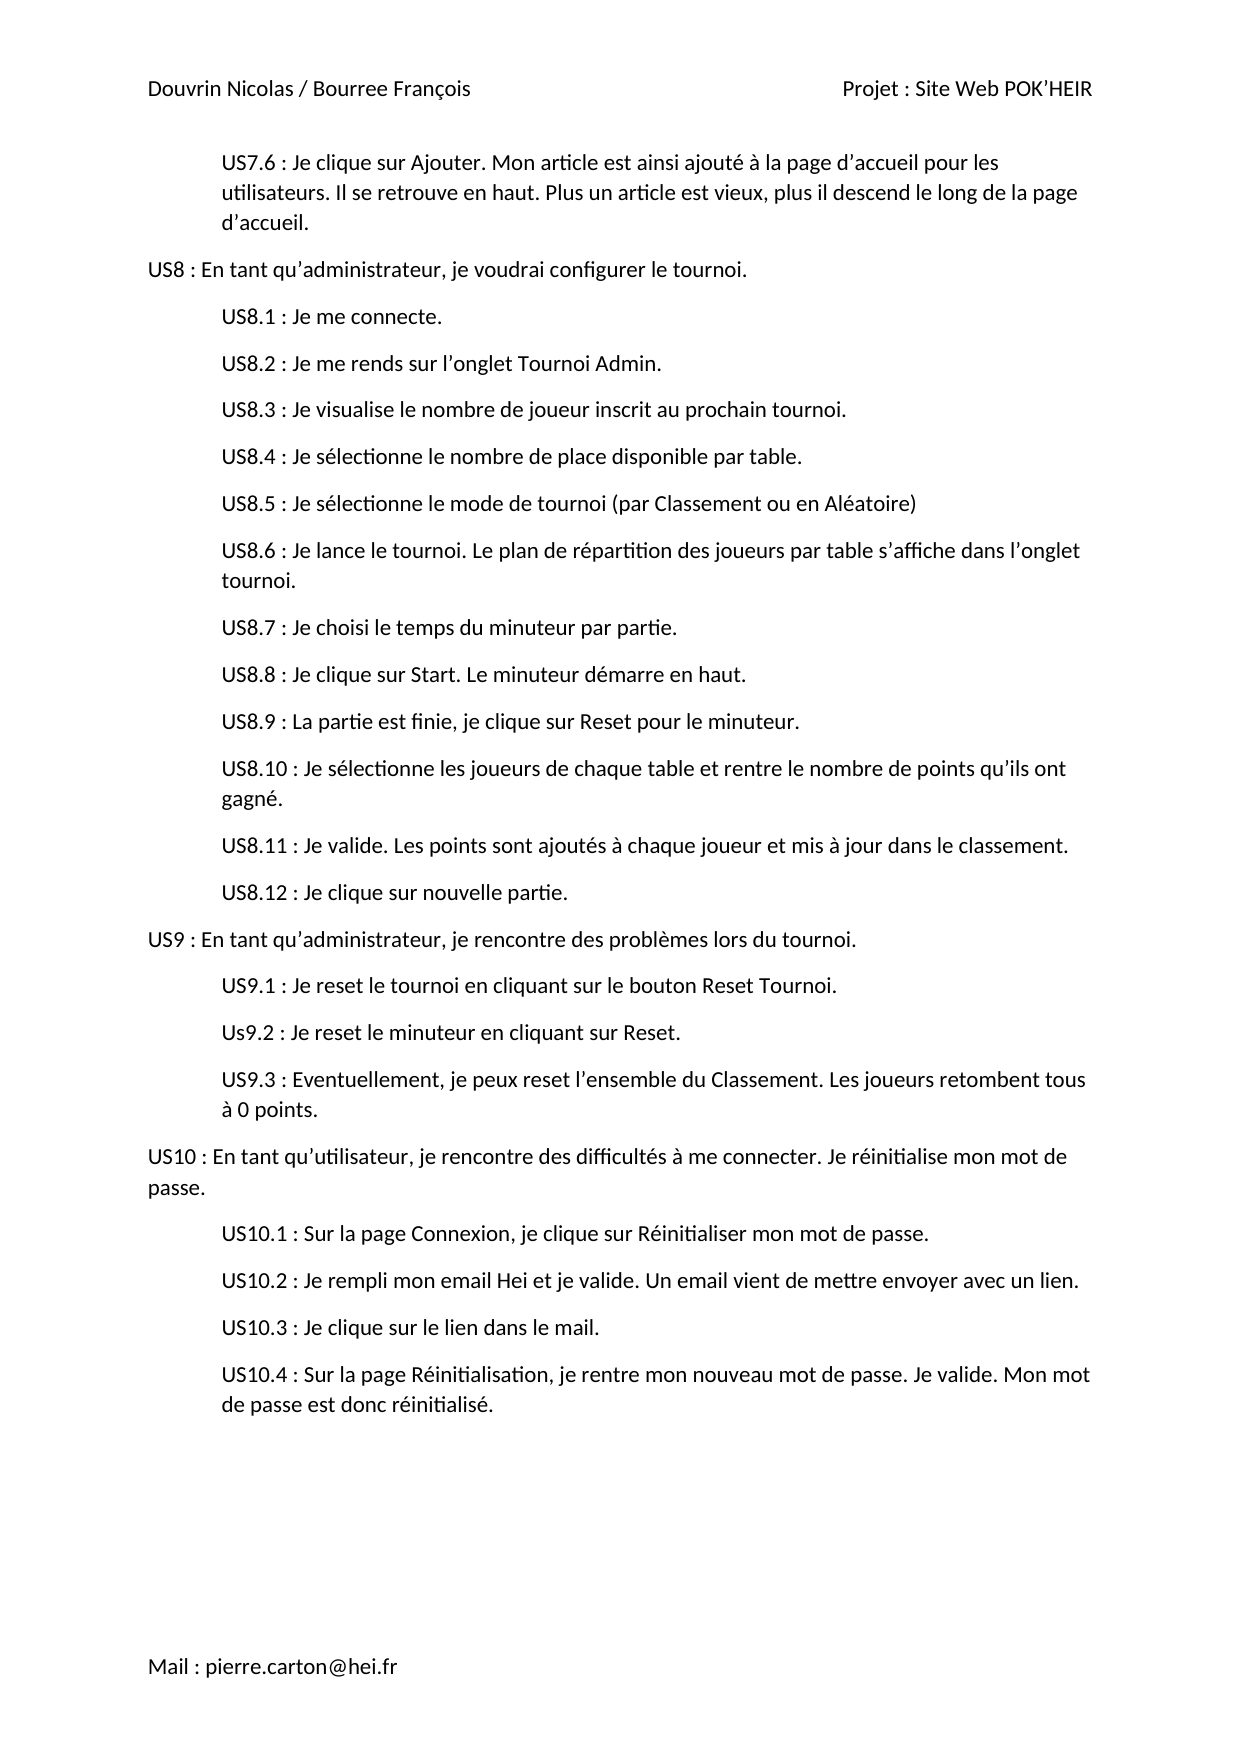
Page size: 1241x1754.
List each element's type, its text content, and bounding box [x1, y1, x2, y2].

text US8.2 : Je me rends sur l’onglet Tournoi Admin. [148, 349, 1093, 377]
text US8.11 : Je valide. Les points sont ajoutés à chaque joueur et mis à jour dans le classement. [221, 831, 1093, 859]
text Us9.2 : Je reset le minuteur en cliquant sur Reset. [148, 1018, 1093, 1046]
text US8.6 : Je lance le tournoi. Le plan de répartition des joueurs par table s’affiche dans l’onglet tournoi. [221, 536, 1093, 594]
text US8.7 : Je choisi le temps du minuteur par partie. [148, 613, 1093, 641]
text US9.3 : Eventuellement, je peux reset l’ensemble du Classement. Les joueurs retombent tous à 0 points. [221, 1065, 1093, 1123]
text US8.4 : Je sélectionne le nombre de place disponible par table. [148, 442, 1093, 470]
text US8.9 : La partie est finie, je clique sur Reset pour le minuteur. [148, 707, 1093, 735]
text US10.3 : Je clique sur le lien dans le mail. [148, 1313, 1093, 1341]
text US8.12 : Je clique sur nouvelle partie. [221, 878, 1093, 906]
text US8.10 : Je sélectionne les joueurs de chaque table et rentre le nombre de points qu’ils ont gagné. [221, 754, 1093, 812]
text US8 : En tant qu’administrateur, je voudrai configurer le tournoi. [148, 255, 1093, 283]
text US10.2 : Je rempli mon email Hei et je valide. Un email vient de mettre envoyer avec un lien. [148, 1266, 1093, 1294]
text US8.1 : Je me connecte. [148, 302, 1093, 330]
text US9.1 : Je reset le tournoi en cliquant sur le bouton Reset Tournoi. [148, 972, 1093, 999]
text US8.3 : Je visualise le nombre de joueur inscrit au prochain tournoi. [148, 396, 1093, 423]
text US10.4 : Sur la page Réinitialisation, je rentre mon nouveau mot de passe. Je valide. Mon mot de passe est donc réinitialisé. [221, 1360, 1093, 1418]
text US8.5 : Je sélectionne le mode de tournoi (par Classement ou en Aléatoire) [148, 489, 1093, 517]
text US9 : En tant qu’administrateur, je rencontre des problèmes lors du tournoi. [148, 925, 1093, 953]
text US10.1 : Sur la page Connexion, je clique sur Réinitialiser mon mot de passe. [148, 1219, 1093, 1247]
text US7.6 : Je clique sur Ajouter. Mon article est ainsi ajouté à la page d’accueil pour les utilisateurs. Il se retrouve en haut. Plus un article est vieux, plus il descend le long de la page d’accueil. [221, 148, 1093, 236]
text US10 : En tant qu’utilisateur, je rencontre des difficultés à me connecter. Je réinitialise mon mot de passe. [148, 1142, 1093, 1201]
text US8.8 : Je clique sur Start. Le minuteur démarre en haut. [148, 660, 1093, 688]
